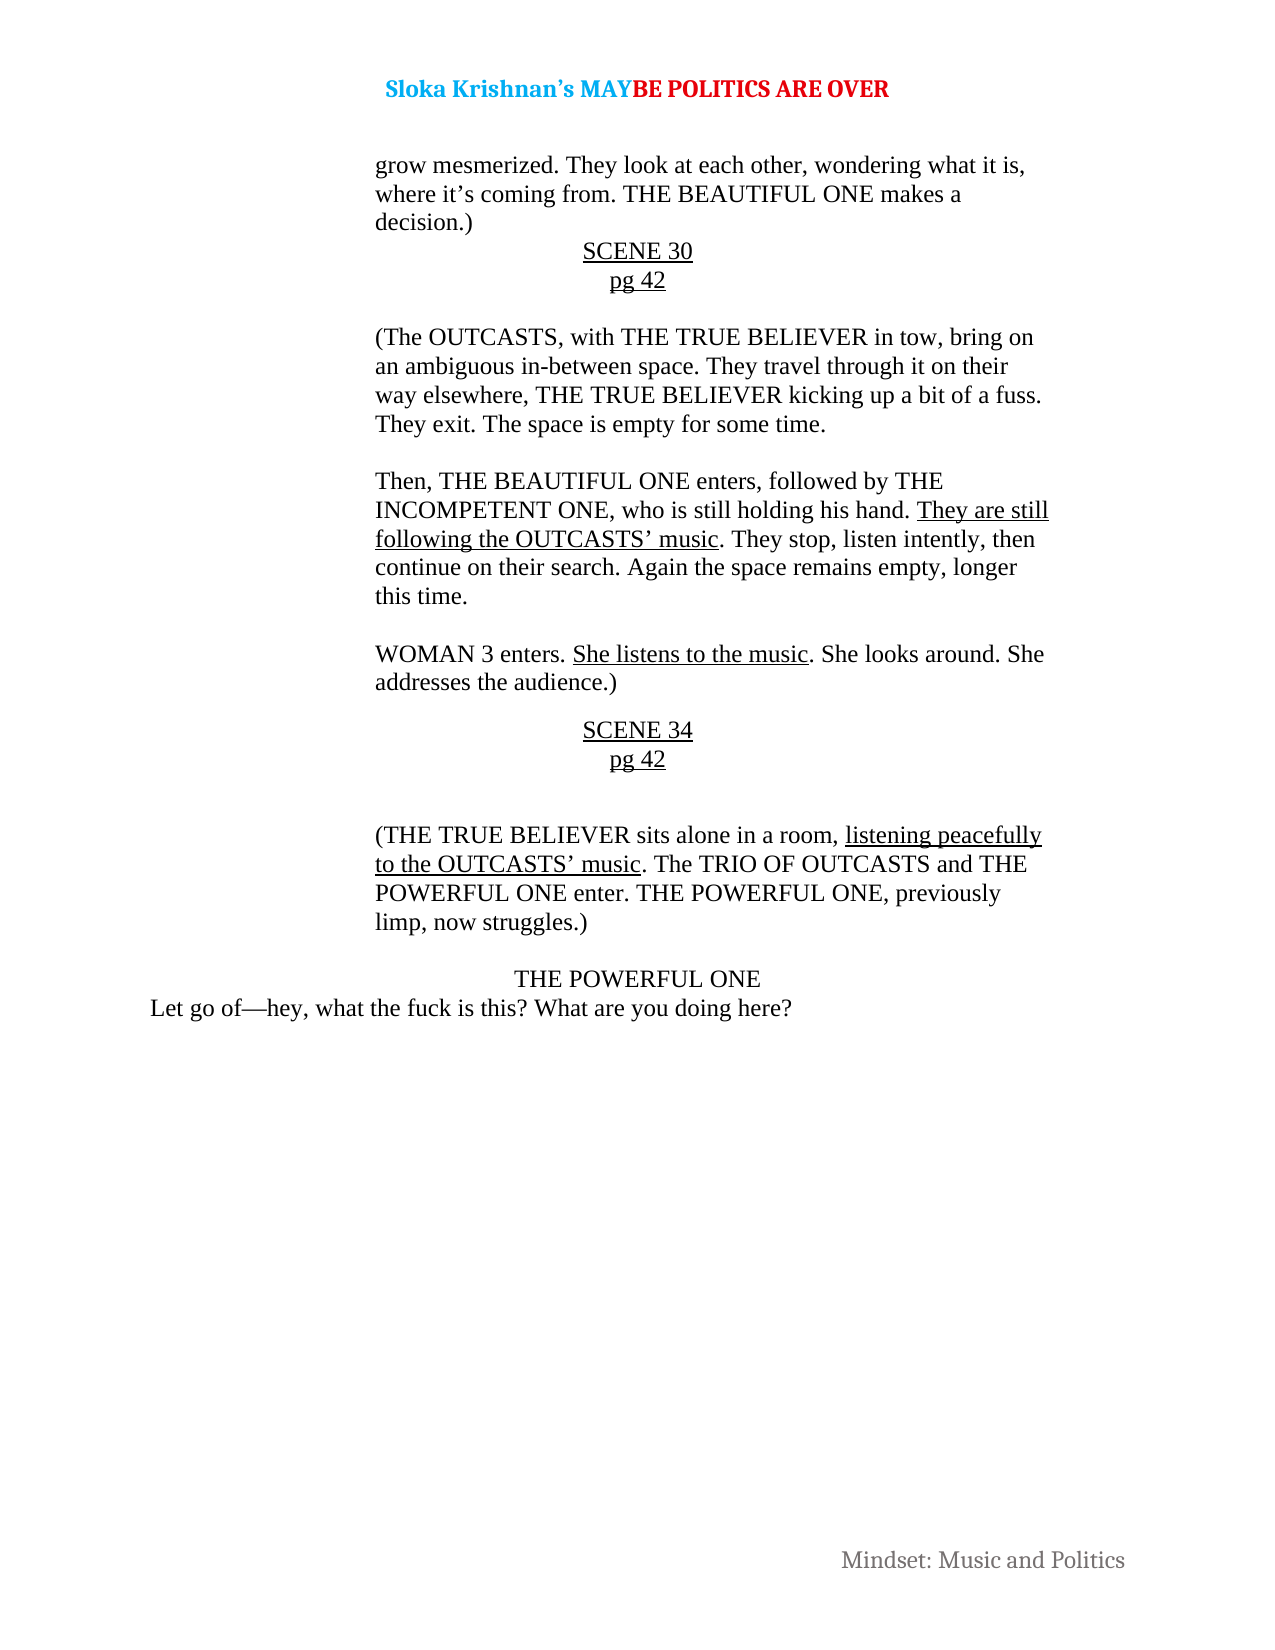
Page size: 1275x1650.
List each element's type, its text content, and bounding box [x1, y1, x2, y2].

text where it’s coming from. THE BEAUTIFUL ONE makes a [300, 179, 1125, 207]
text to the OUTCASTS’ music. The TRIO OF OUTCASTS and THE [375, 849, 1125, 878]
text INCOMPETENT ONE, who is still holding his hand. They are still [375, 495, 1125, 524]
text addresses the audience.) [375, 667, 1125, 696]
text an ambiguous in-between space. They travel through it on their [375, 351, 1125, 380]
text continue on their search. Again the space remains empty, longer [375, 552, 1125, 581]
text SCENE 30 [150, 236, 1125, 265]
text following the OUTCASTS’ music. They stop, listen intently, then [375, 524, 1125, 552]
text Then, THE BEAUTIFUL ONE enters, followed by THE [375, 466, 1125, 495]
text POWERFUL ONE enter. THE POWERFUL ONE, previously [375, 878, 1125, 907]
text this time. [375, 581, 1125, 610]
text limp, now struggles.) [375, 907, 1125, 935]
text pg 42 [150, 265, 1125, 294]
text pg 42 [150, 744, 1125, 773]
text They exit. The space is empty for some time. [375, 409, 1125, 437]
text (The OUTCASTS, with THE TRUE BELIEVER in tow, bring on [375, 322, 1125, 351]
text (THE TRUE BELIEVER sits alone in a room, listening peacefully [375, 820, 1125, 849]
text decision.) [300, 207, 1125, 236]
text THE POWERFUL ONE [150, 964, 1125, 993]
text WOMAN 3 enters. She listens to the music. She looks around. She [375, 639, 1125, 667]
text grow mesmerized. They look at each other, wondering what it is, [300, 150, 1125, 179]
text SCENE 34 [150, 715, 1125, 744]
text way elsewhere, THE TRUE BELIEVER kicking up a bit of a fuss. [375, 380, 1125, 409]
text Let go of—hey, what the fuck is this? What are you doing here? [150, 993, 1125, 1022]
